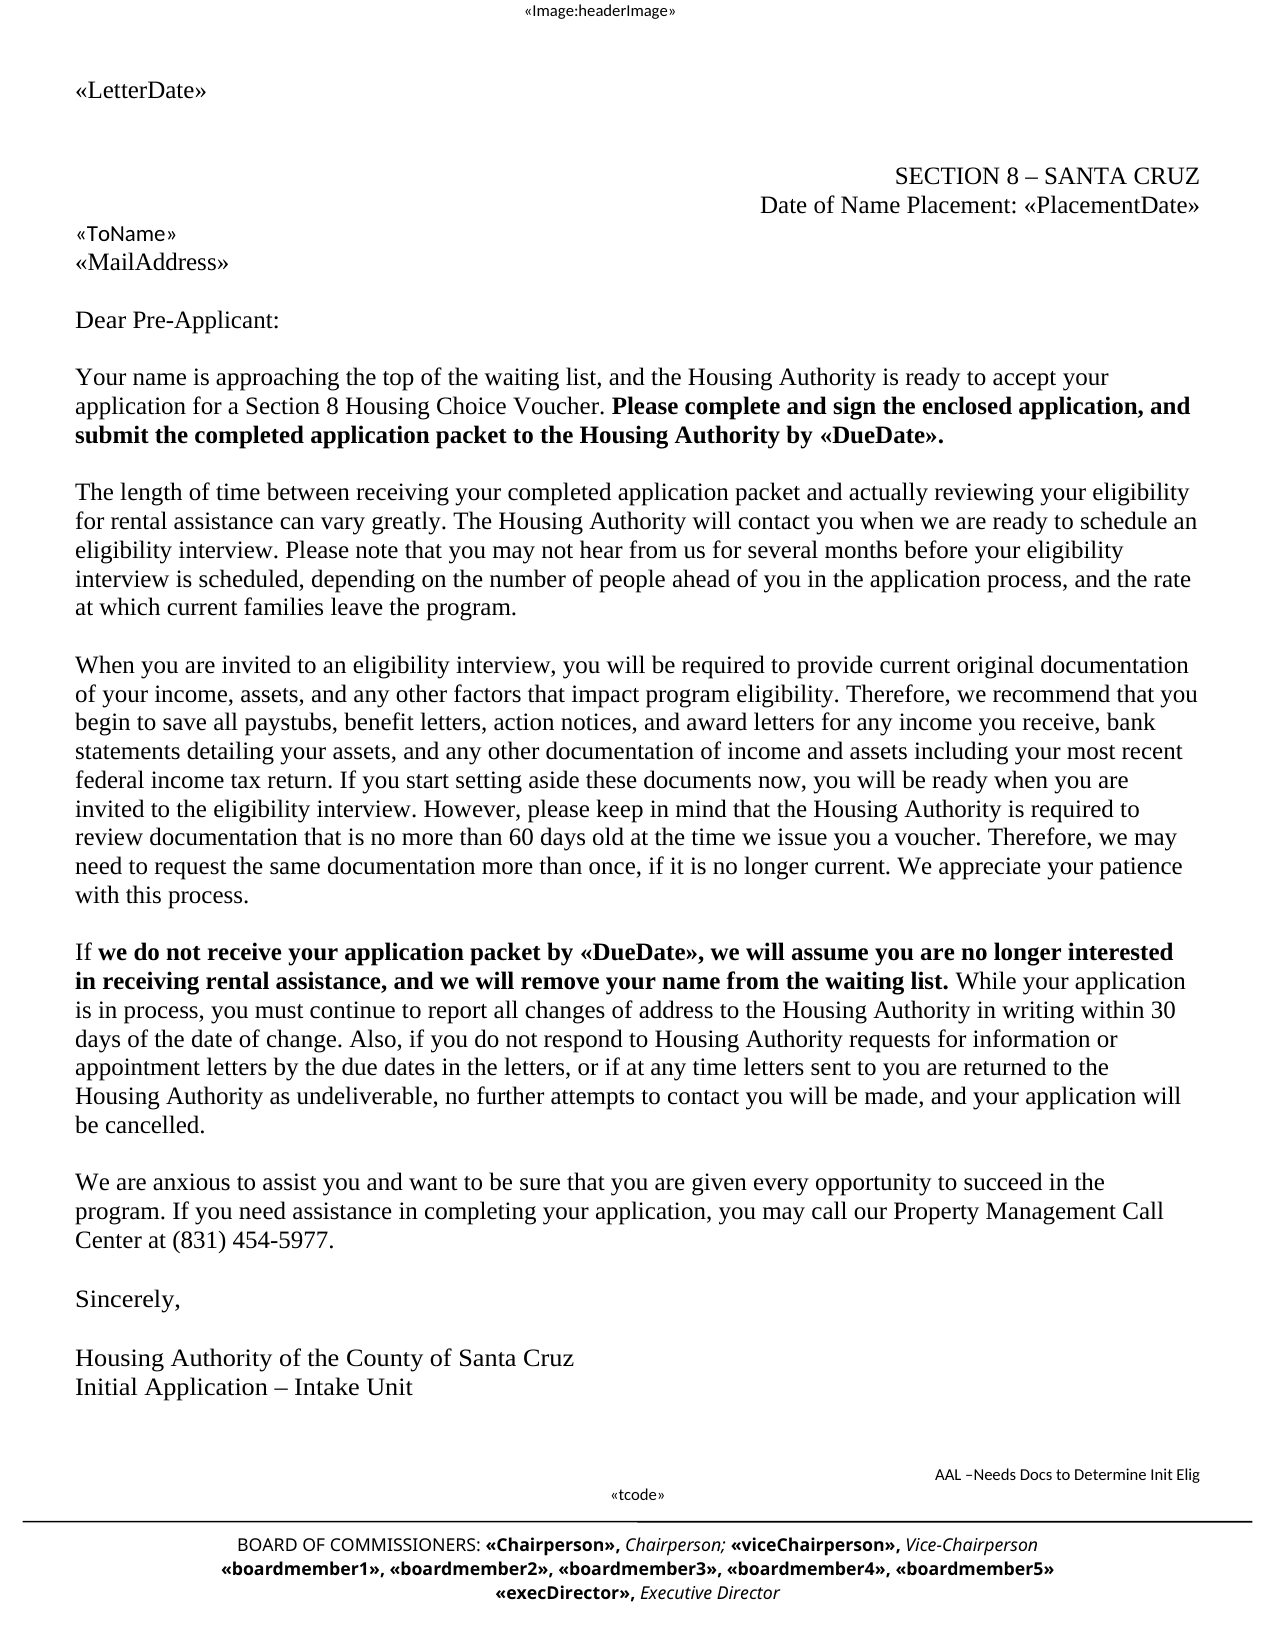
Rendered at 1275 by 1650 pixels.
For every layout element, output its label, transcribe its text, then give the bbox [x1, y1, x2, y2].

text Housing Authority of the County of Santa Cruz [75, 1343, 1200, 1372]
text The length of time between receiving your completed application packet and actually reviewing your eligibility for rental assistance can vary greatly. The Housing Authority will contact you when we are ready to schedule an eligibility interview. Please note that you may not hear from us for several months before your eligibility interview is scheduled, depending on the number of people ahead of you in the application process, and the rate at which current families leave the program. [75, 477, 1200, 621]
text Your name is approaching the top of the waiting list, and the Housing Authority is ready to accept your application for a Section 8 Housing Choice Voucher. Please complete and sign the enclosed application, and submit the completed application packet to the Housing Authority by «DueDate». [75, 362, 1200, 449]
text Date of Name Placement: «PlacementDate» [75, 190, 1200, 219]
text «ToName» [75, 219, 1200, 247]
text Dear Pre-Applicant: [75, 305, 1200, 334]
text When you are invited to an eligibility interview, you will be required to provide current original documentation of your income, assets, and any other factors that impact program eligibility. Therefore, we recommend that you begin to save all paystubs, benefit letters, action notices, and award letters for any income you receive, bank statements detailing your assets, and any other documentation of income and assets including your most recent federal income tax return. If you start setting aside these documents now, you will be ready when you are invited to the eligibility interview. However, please keep in mind that the Housing Authority is required to review documentation that is no more than 60 days old at the time we issue you a voucher. Therefore, we may need to request the same documentation more than once, if it is no longer current. We appreciate your patience with this process. [75, 650, 1200, 909]
text SECTION 8 – SANTA CRUZ [75, 161, 1200, 190]
text Sincerely, [75, 1284, 1200, 1313]
text We are anxious to assist you and want to be sure that you are given every opportunity to succeed in the program. If you need assistance in completing your application, you may call our Property Management Call Center at (831) 454-5977. [75, 1167, 1200, 1254]
text «LetterDate» [75, 75, 1200, 104]
text If we do not receive your application packet by «DueDate», we will assume you are no longer interested in receiving rental assistance, and we will remove your name from the waiting list. While your application is in process, you must continue to report all changes of address to the Housing Authority in writing within 30 days of the date of change. Also, if you do not respond to Housing Authority requests for information or appointment letters by the due dates in the letters, or if at any time letters sent to you are returned to the Housing Authority as undeliverable, no further attempts to contact you will be made, and your application will be cancelled. [75, 937, 1200, 1139]
text «MailAddress» [75, 247, 1200, 276]
text Initial Application – Intake Unit [75, 1372, 1200, 1401]
